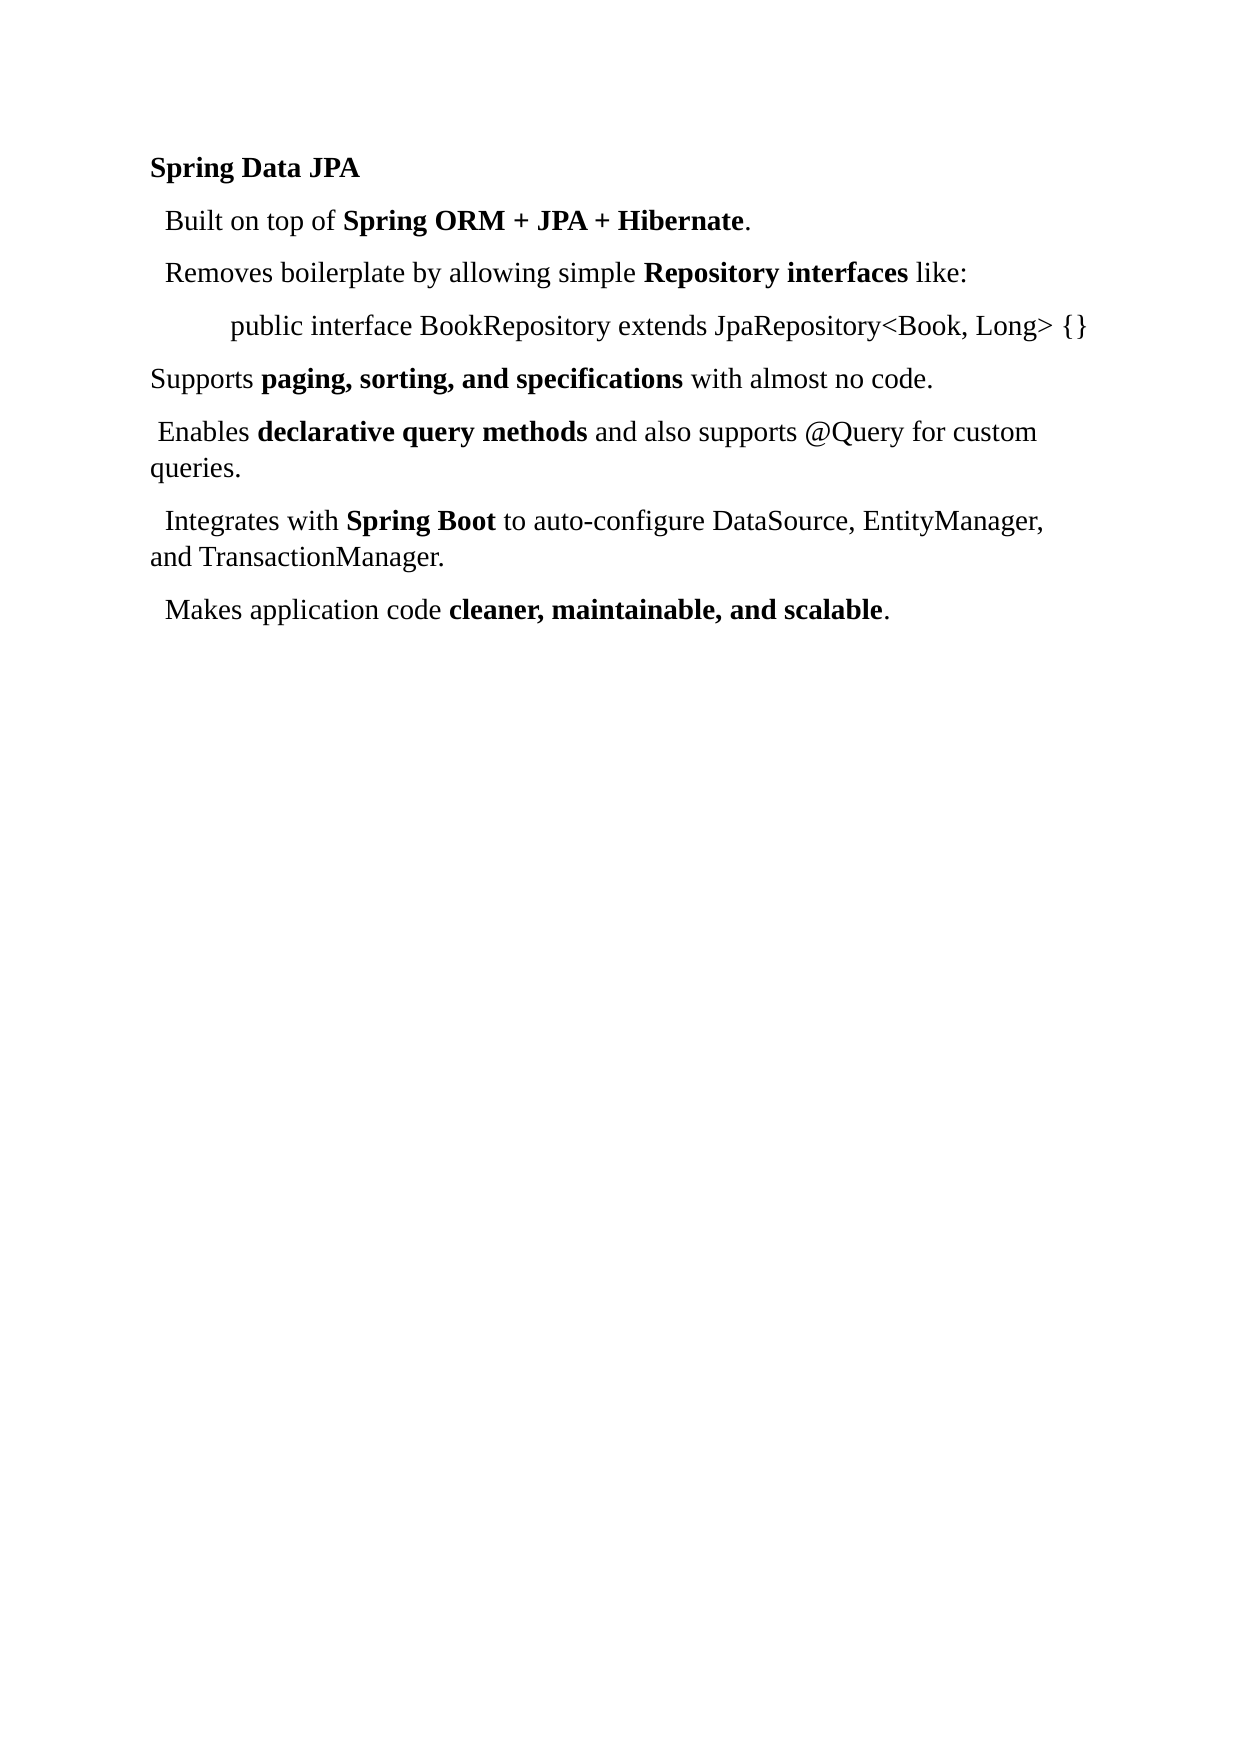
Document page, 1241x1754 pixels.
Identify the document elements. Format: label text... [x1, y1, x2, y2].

text public interface BookRepository extends JpaRepository<Book, Long> {} [150, 308, 1090, 342]
text Enables declarative query methods and also supports @Query for custom queries. [150, 414, 1090, 484]
text Integrates with Spring Boot to auto-configure DataSource, EntityManager, and TransactionManager. [150, 503, 1090, 573]
text Makes application code cleaner, maintainable, and scalable. [150, 592, 1090, 626]
text Spring Data JPA [150, 150, 1090, 183]
text Removes boilerplate by allowing simple Repository interfaces like: [150, 256, 1090, 289]
text Built on top of Spring ORM + JPA + Hibernate. [150, 203, 1090, 236]
text Supports paging, sorting, and specifications with almost no code. [150, 361, 1090, 395]
